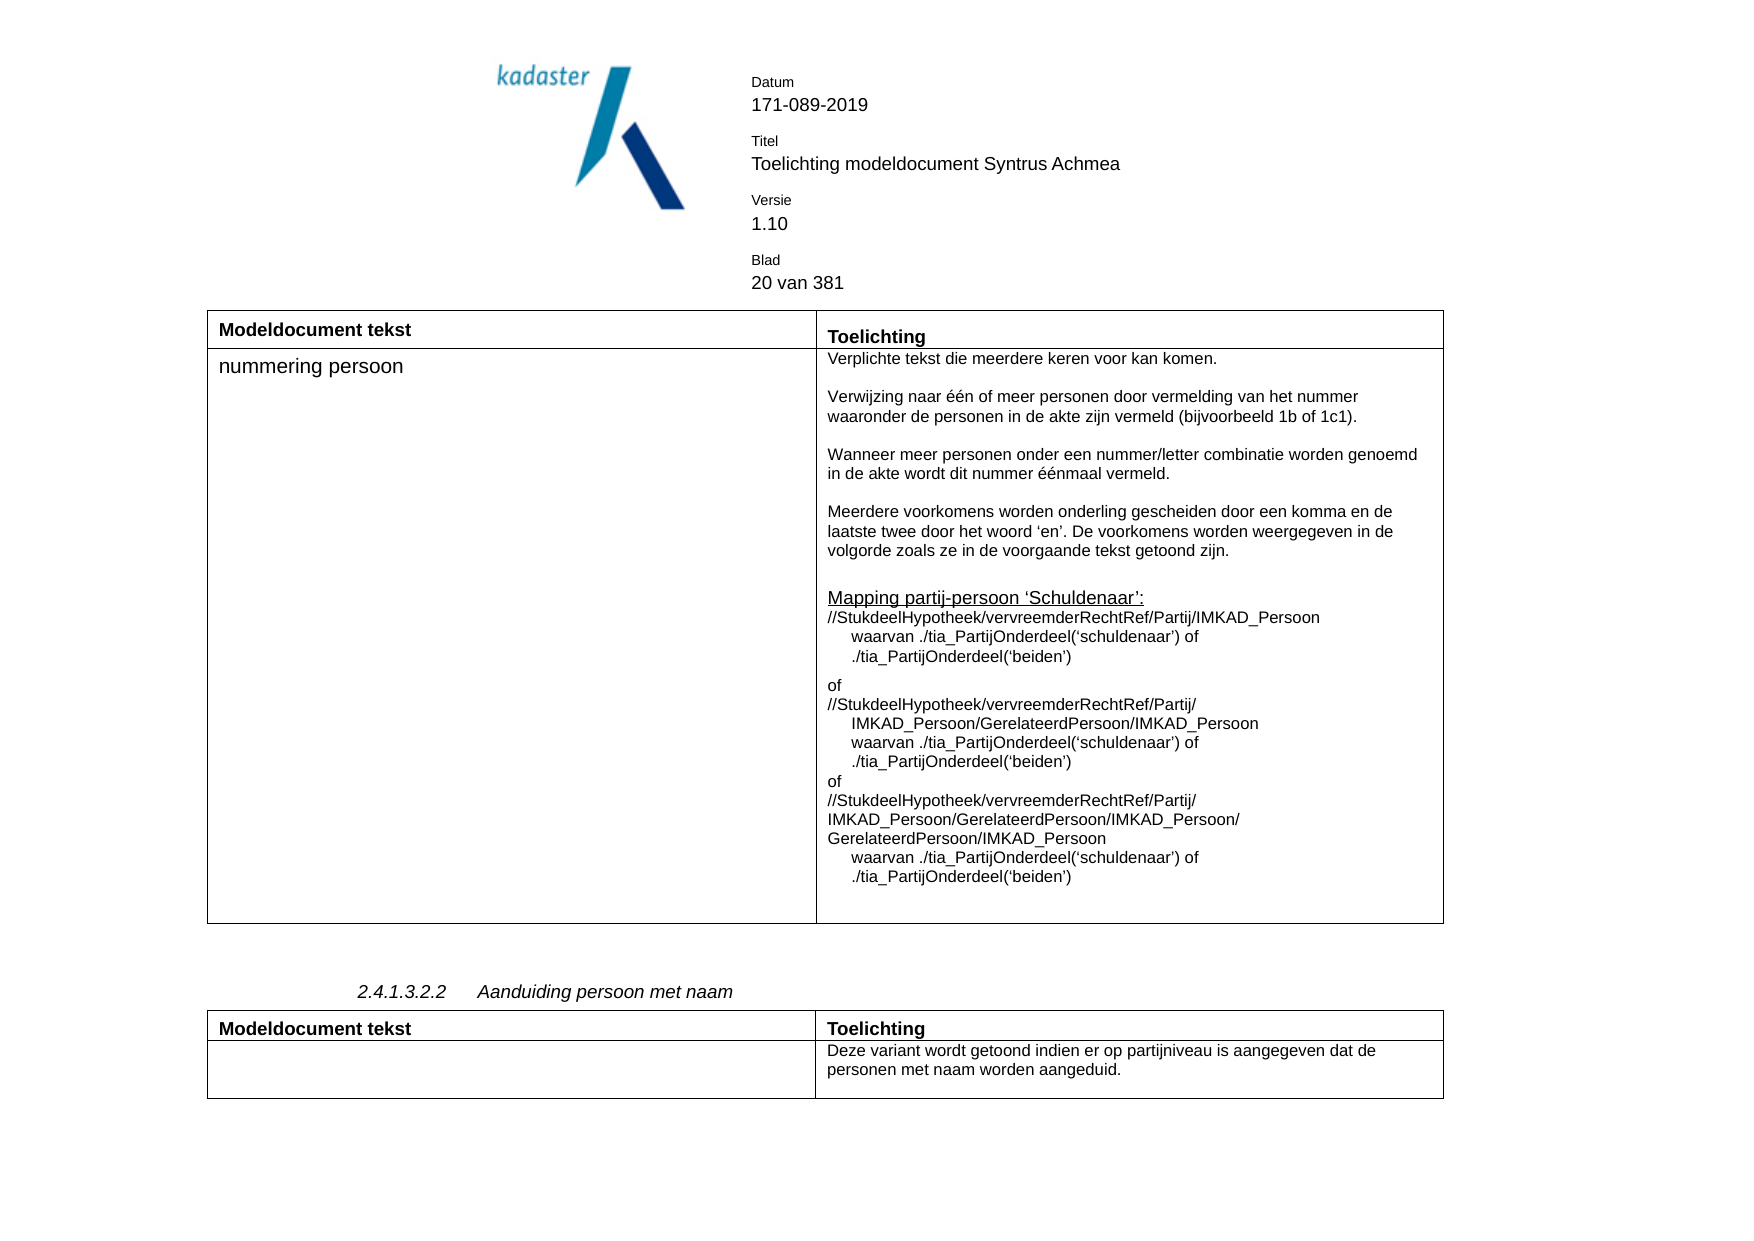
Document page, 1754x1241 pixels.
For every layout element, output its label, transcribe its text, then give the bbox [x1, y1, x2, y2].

subtitle Aanduiding persoon met naam [357, 978, 1444, 1003]
table_header Toelichting [816, 1011, 1443, 1040]
table_cell nummering persoon [208, 349, 816, 923]
table_cell Verplichte tekst die meerdere keren voor kan komen. Verwijzing naar één of meer personen door vermelding van het nummer waaronder de personen in de akte zijn vermeld (bijvoorbeeld 1b of 1c1). Wanneer meer personen onder een nummer/letter combinatie worden genoemd in de akte wordt dit nummer éénmaal vermeld. Meerdere voorkomens worden onderling gescheiden door een komma en de laatste twee door het woord ‘en’. De voorkomens worden weergegeven in de volgorde zoals ze in de voorgaande tekst getoond zijn. Mapping partij-persoon ‘Schuldenaar’: //StukdeelHypotheek/vervreemderRechtRef/Partij/IMKAD_Persoon waarvan ./tia_PartijOnderdeel(‘schuldenaar’) of ./tia_PartijOnderdeel(‘beiden’) of //StukdeelHypotheek/vervreemderRechtRef/Partij/ IMKAD_Persoon/GerelateerdPersoon/IMKAD_Persoon waarvan ./tia_PartijOnderdeel(‘schuldenaar’) of ./tia_PartijOnderdeel(‘beiden’) of //StukdeelHypotheek/vervreemderRechtRef/Partij/ IMKAD_Persoon/GerelateerdPersoon/IMKAD_Persoon/ GerelateerdPersoon/IMKAD_Persoon waarvan ./tia_PartijOnderdeel(‘schuldenaar’) of ./tia_PartijOnderdeel(‘beiden’) [817, 349, 1443, 923]
picture [480, 42, 699, 226]
table_header Modeldocument tekst [208, 1011, 815, 1040]
table_header Toelichting [817, 311, 1443, 348]
table_cell [208, 1041, 815, 1098]
table_header Modeldocument tekst [208, 311, 816, 348]
